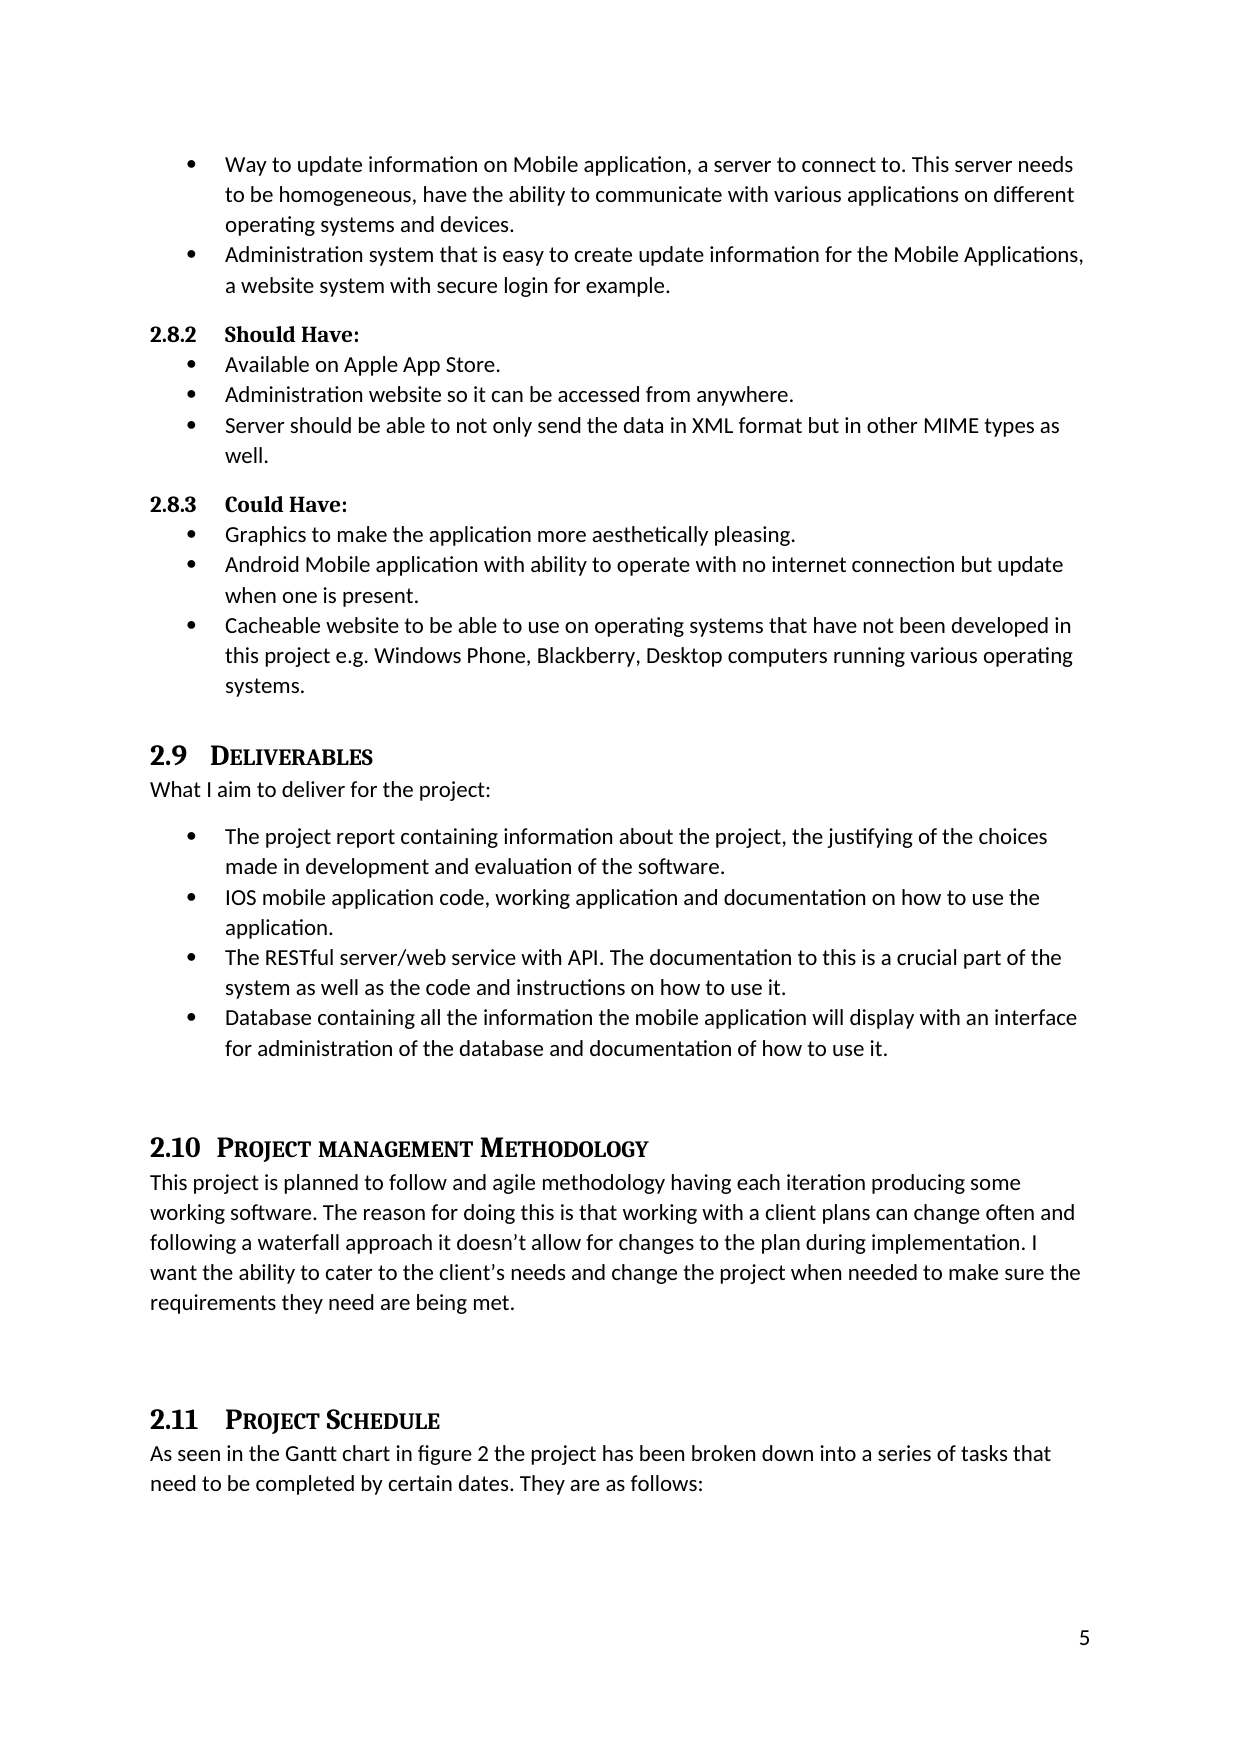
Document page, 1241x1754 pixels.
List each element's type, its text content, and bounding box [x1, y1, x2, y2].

list Administration system that is easy to create update information for the Mobile Applications, a website system with secure login for example. [187, 241, 1090, 299]
subtitle Project Schedule [150, 1403, 1090, 1437]
subtitle Should Have: [150, 322, 1090, 348]
list Administration website so it can be accessed from anywhere. [187, 381, 1090, 408]
list The project report containing information about the project, the justifying of the choices made in development and evaluation of the software. [187, 822, 1090, 880]
list Available on Apple App Store. [187, 350, 1090, 378]
list Graphics to make the application more aesthetically pleasing. [187, 520, 1090, 548]
text What I aim to deliver for the project: [150, 775, 1090, 803]
list The RESTful server/web service with API. The documentation to this is a crucial part of the system as well as the code and instructions on how to use it. [187, 943, 1090, 1001]
subtitle Deliverables [150, 739, 1090, 773]
subtitle Could Have: [150, 492, 1090, 518]
list Database containing all the information the mobile application will display with an interface for administration of the database and documentation of how to use it. [187, 1003, 1090, 1062]
subtitle Project management Methodology [150, 1132, 1090, 1165]
list IOS mobile application code, working application and documentation on how to use the application. [187, 883, 1090, 941]
list Cacheable website to be able to use on operating systems that have not been developed in this project e.g. Windows Phone, Blackberry, Desktop computers running various operating systems. [187, 611, 1090, 699]
list Server should be able to not only send the data in XML format but in other MIME types as well. [187, 411, 1090, 469]
list Way to update information on Mobile application, a server to connect to. This server needs to be homogeneous, have the ability to communicate with various applications on different operating systems and devices. [187, 150, 1090, 238]
list Android Mobile application with ability to operate with no internet connection but update when one is present. [187, 551, 1090, 609]
